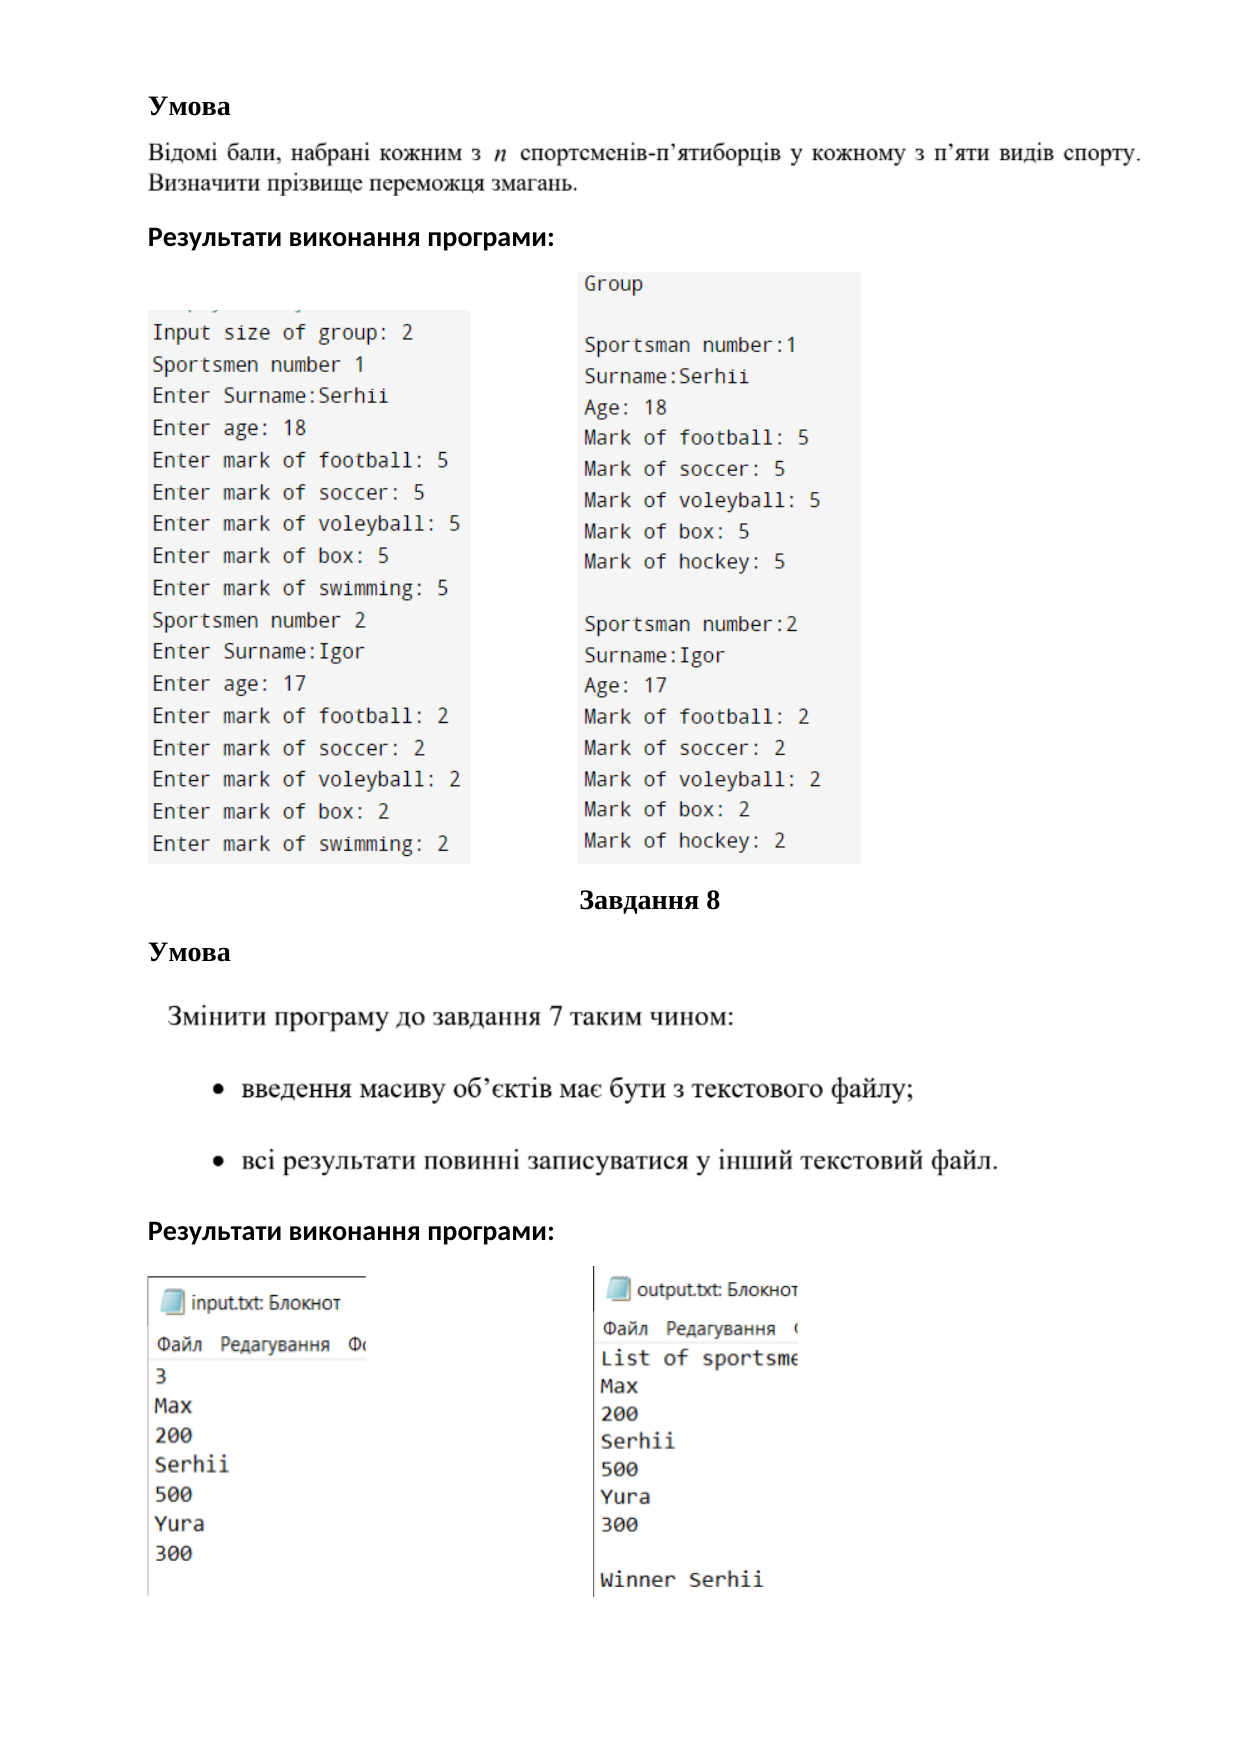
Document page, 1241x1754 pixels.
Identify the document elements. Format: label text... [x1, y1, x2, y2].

picture [578, 272, 861, 864]
picture [147, 1275, 375, 1597]
picture [147, 986, 1007, 1194]
text Умова [148, 935, 1152, 967]
text Умова [148, 88, 1152, 121]
text Результати виконання програми: [148, 219, 1152, 253]
picture [147, 140, 1144, 201]
picture [147, 310, 470, 864]
text Результати виконання програми: [148, 1213, 1152, 1247]
text Завдання 8 [148, 883, 1152, 916]
picture [593, 1266, 809, 1597]
